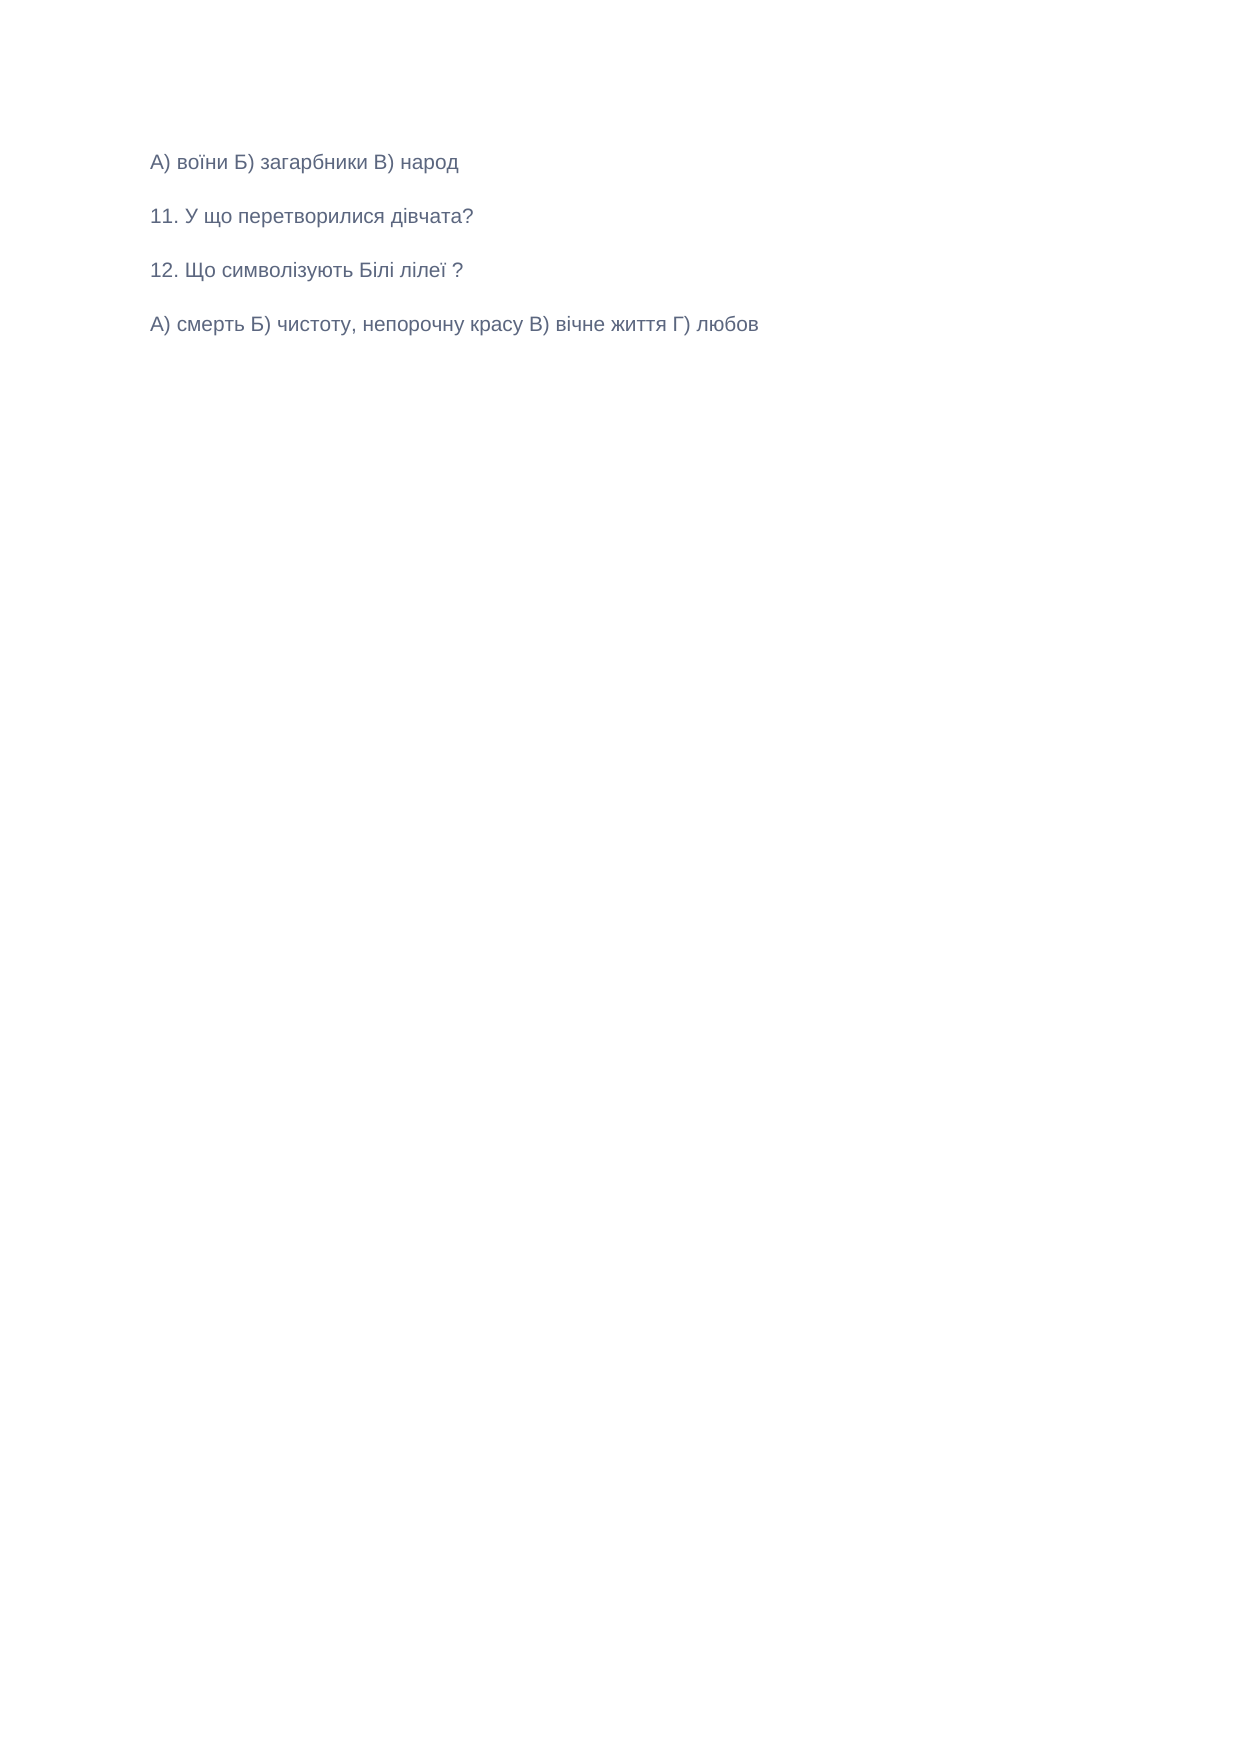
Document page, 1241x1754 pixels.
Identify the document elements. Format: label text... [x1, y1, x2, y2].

text 11. У що перетворилися дівчата? [150, 204, 1090, 228]
text А) смерть Б) чистоту, непорочну красу В) вічне життя Г) любов [150, 312, 1090, 336]
text А) воїни Б) загарбники В) народ [150, 150, 1090, 174]
text 12. Що символізують Білі лілеї ? [150, 258, 1090, 282]
